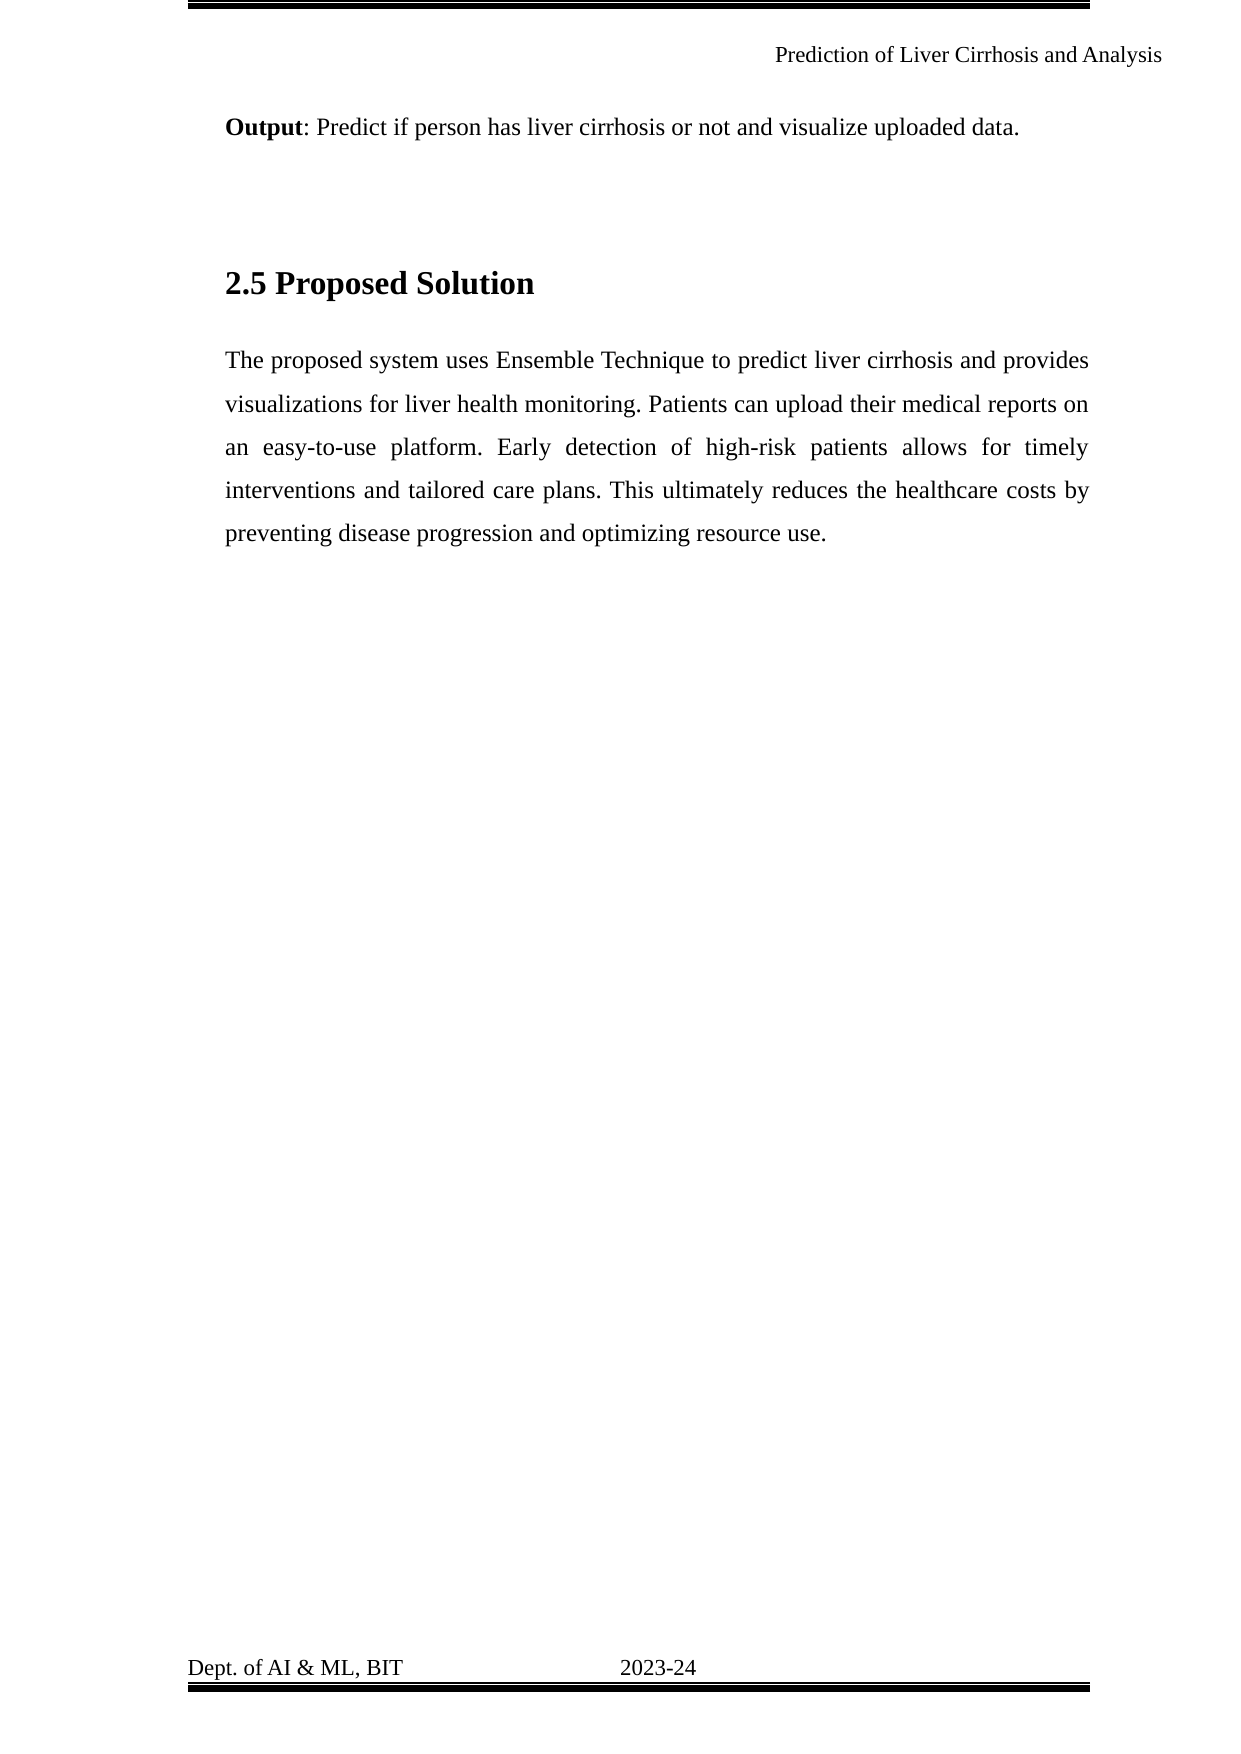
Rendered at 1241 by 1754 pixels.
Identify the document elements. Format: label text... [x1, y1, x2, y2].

text Output: Predict if person has liver cirrhosis or not and visualize uploaded data. [225, 112, 1090, 141]
text The proposed system uses Ensemble Technique to predict liver cirrhosis and provides visualizations for liver health monitoring. Patients can upload their medical reports on an easy-to-use platform. Early detection of high-risk patients allows for timely interventions and tailored care plans. This ultimately reduces the healthcare costs by preventing disease progression and optimizing resource use. [225, 346, 1090, 547]
text 2.5 Proposed Solution [225, 263, 1090, 301]
